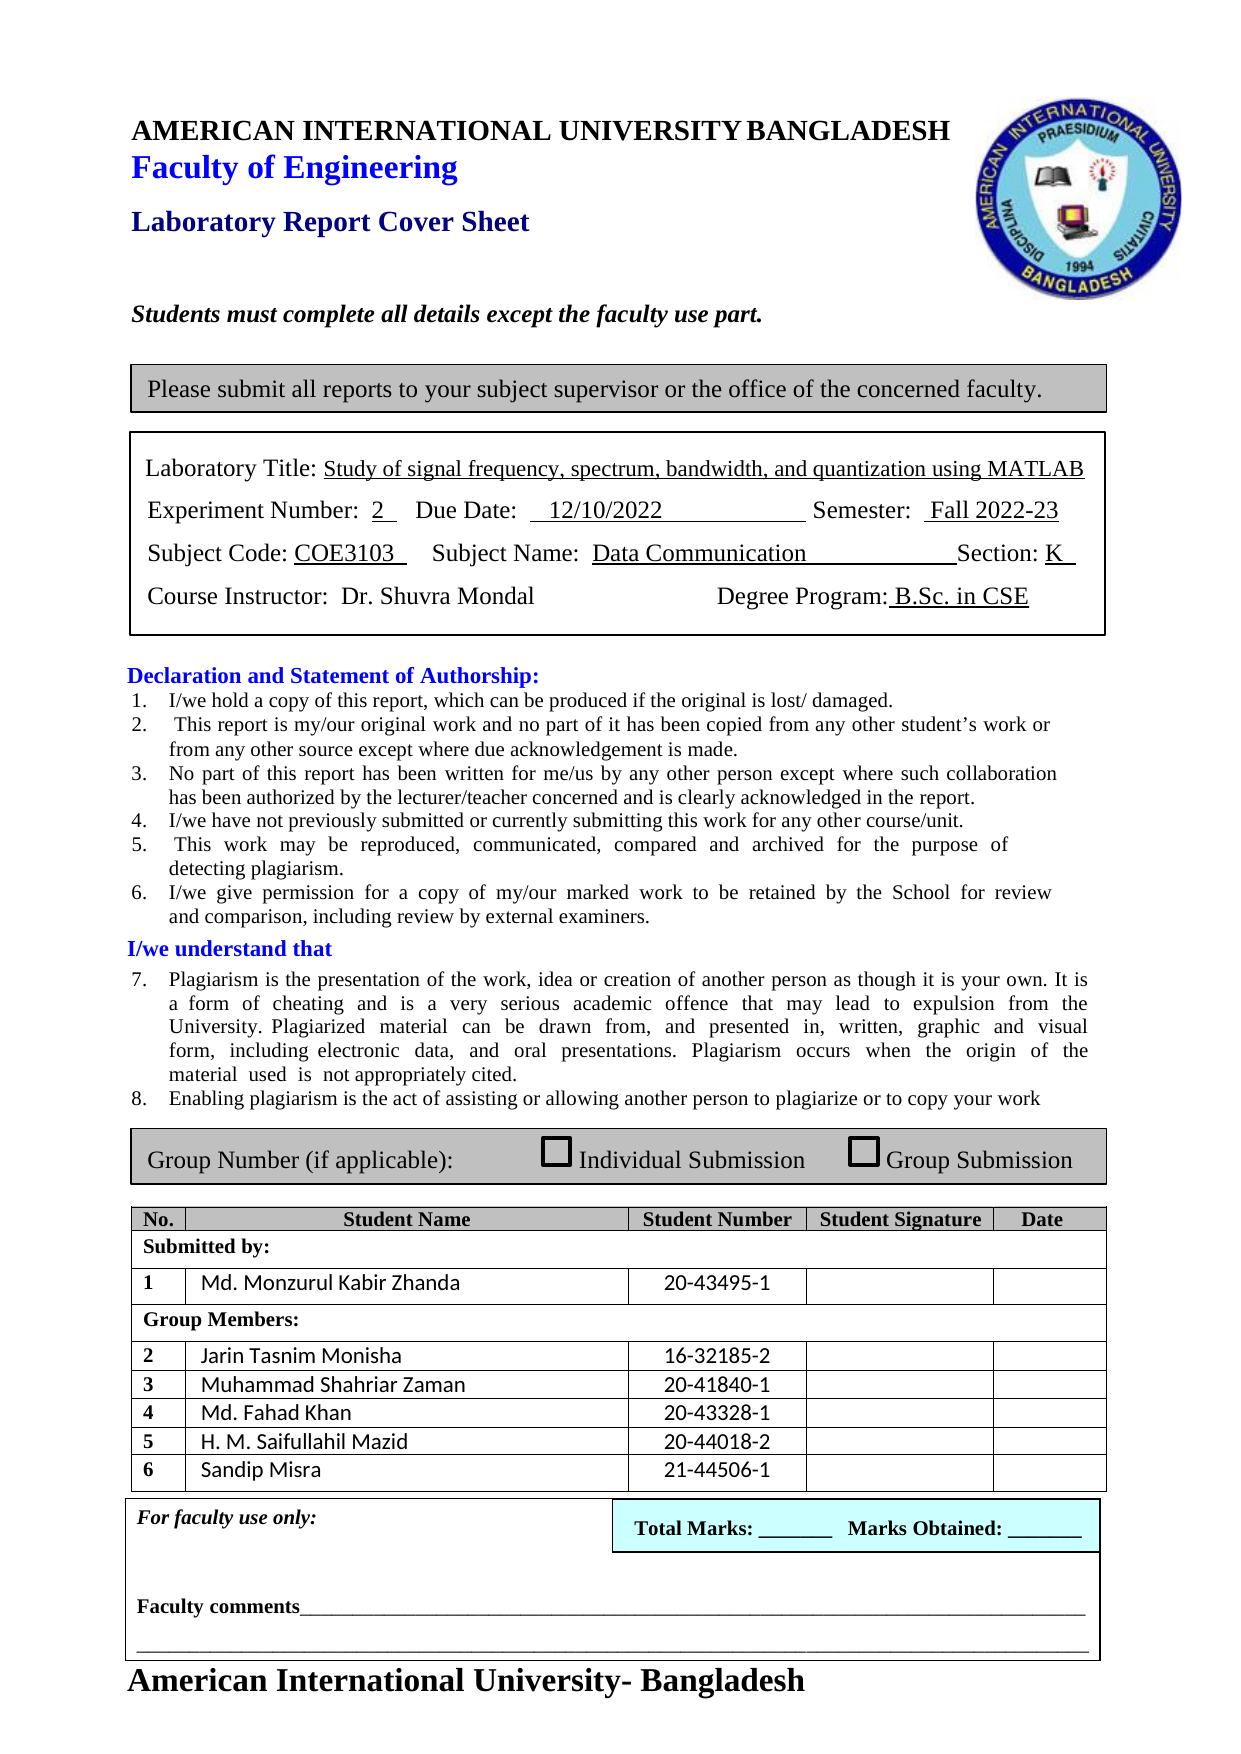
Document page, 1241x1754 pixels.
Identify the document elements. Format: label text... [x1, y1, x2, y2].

text Group Number (if applicable): Individual Submission Group Submission [147, 1145, 1154, 1174]
table_cell Sandip Misra [186, 1455, 628, 1491]
text 2. This report is my/our original work and no part of it has been copied from any other student’s work or from any other source except where due acknowledgement is made. [131, 712, 1091, 761]
text 8. Enabling plagiarism is the act of assisting or allowing another person to plagiarize or to copy your work [131, 1086, 1154, 1110]
table_cell [807, 1428, 993, 1454]
table_header Student Name [186, 1208, 628, 1230]
table_cell Jarin Tasnim Monisha [186, 1342, 628, 1370]
text 4. I/we have not previously submitted or currently submitting this work for any other course/unit. [131, 809, 1154, 832]
text Students must complete all details except the faculty use part. [131, 299, 1154, 328]
picture [975, 97, 1182, 300]
text Subject Code: COE3103 Subject Name: Data Communication Section: K Course Instructor: Dr. Shuvra Mondal Degree Program: B.Sc. in CSE [147, 538, 1088, 610]
table_cell 20-43495-1 [629, 1269, 806, 1304]
table_cell 4 [132, 1399, 185, 1426]
table_cell Submitted by: [132, 1231, 1106, 1268]
table_cell Group Members: [132, 1305, 1106, 1341]
table_cell 6 [132, 1455, 185, 1491]
table_cell 20-43328-1 [629, 1399, 806, 1426]
text Please submit all reports to your subject supervisor or the office of the concerned faculty. [147, 374, 1154, 403]
text American International University- Bangladesh [127, 1516, 1156, 1699]
text 6. I/we give permission for a copy of my/our marked work to be retained by the School for review and comparison, including review by external examiners. [131, 880, 1091, 928]
text 3. No part of this report has been written for me/us by any other person except where such collaboration has been authorized by the lecturer/teacher concerned and is clearly acknowledged in the report. [131, 761, 1092, 809]
table_cell 3 [132, 1371, 185, 1398]
table_cell 20-44018-2 [629, 1428, 806, 1454]
table_cell [994, 1269, 1106, 1304]
table_cell [807, 1269, 993, 1304]
table_header No. [132, 1208, 185, 1230]
text Declaration and Statement of Authorship: [127, 663, 1154, 688]
table_cell Md. Fahad Khan [186, 1399, 628, 1426]
table_header For faculty use only: [126, 1499, 612, 1551]
text I/we understand that [127, 935, 1154, 962]
table_cell [994, 1428, 1106, 1454]
table_cell 21-44506-1 [629, 1455, 806, 1491]
table_cell Muhammad Shahriar Zaman [186, 1371, 628, 1398]
text 7. Plagiarism is the presentation of the work, idea or creation of another person as though it is your own. It is a form of cheating and is a very serious academic offence that may lead to expulsion from the University. Plagiarized material can be drawn from, and presented in, written, graphic and visual form, including electronic data, and oral presentations. Plagiarism occurs when the origin of the material used is not appropriately cited. [131, 967, 1088, 1086]
table_header Student Number [629, 1208, 806, 1230]
table_header Date [994, 1208, 1106, 1230]
table_cell [807, 1399, 993, 1426]
table_cell [994, 1342, 1106, 1370]
text Laboratory Title: Study of signal frequency, spectrum, bandwidth, and quantization using MATLAB [127, 453, 1088, 481]
table_header Student Signature [807, 1208, 993, 1230]
text 5. This work may be reproduced, communicated, compared and archived for the purpose of detecting plagiarism. [131, 832, 1092, 880]
text 1. I/we hold a copy of this report, which can be produced if the original is lost/ damaged. [131, 688, 1154, 712]
table_cell 20-41840-1 [629, 1371, 806, 1398]
text AMERICAN INTERNATIONAL UNIVERSITYBANGLADESH Faculty of Engineering [131, 113, 959, 185]
text Experiment Number: 2 Due Date: 12/10/2022 Semester: Fall 2022-23 [147, 496, 1088, 524]
table_cell H. M. Saifullahil Mazid [186, 1428, 628, 1454]
table_cell [994, 1455, 1106, 1491]
table_cell [994, 1399, 1106, 1426]
table_cell [807, 1342, 993, 1370]
text Laboratory Report Cover Sheet [131, 204, 1154, 237]
table_cell [807, 1371, 993, 1398]
table_cell 16-32185-2 [629, 1342, 806, 1370]
table_header Total Marks: _______ Marks Obtained: _______ [613, 1500, 1099, 1551]
table_cell 5 [132, 1428, 185, 1454]
table_cell [994, 1371, 1106, 1398]
table_cell 2 [132, 1342, 185, 1370]
table_cell [807, 1455, 993, 1491]
table_cell Faculty comments___________________________________________________________________________ ___________________________________________________________________________________________ [126, 1551, 1099, 1660]
table_cell 1 [132, 1269, 185, 1304]
table_cell Md. Monzurul Kabir Zhanda [186, 1269, 628, 1304]
